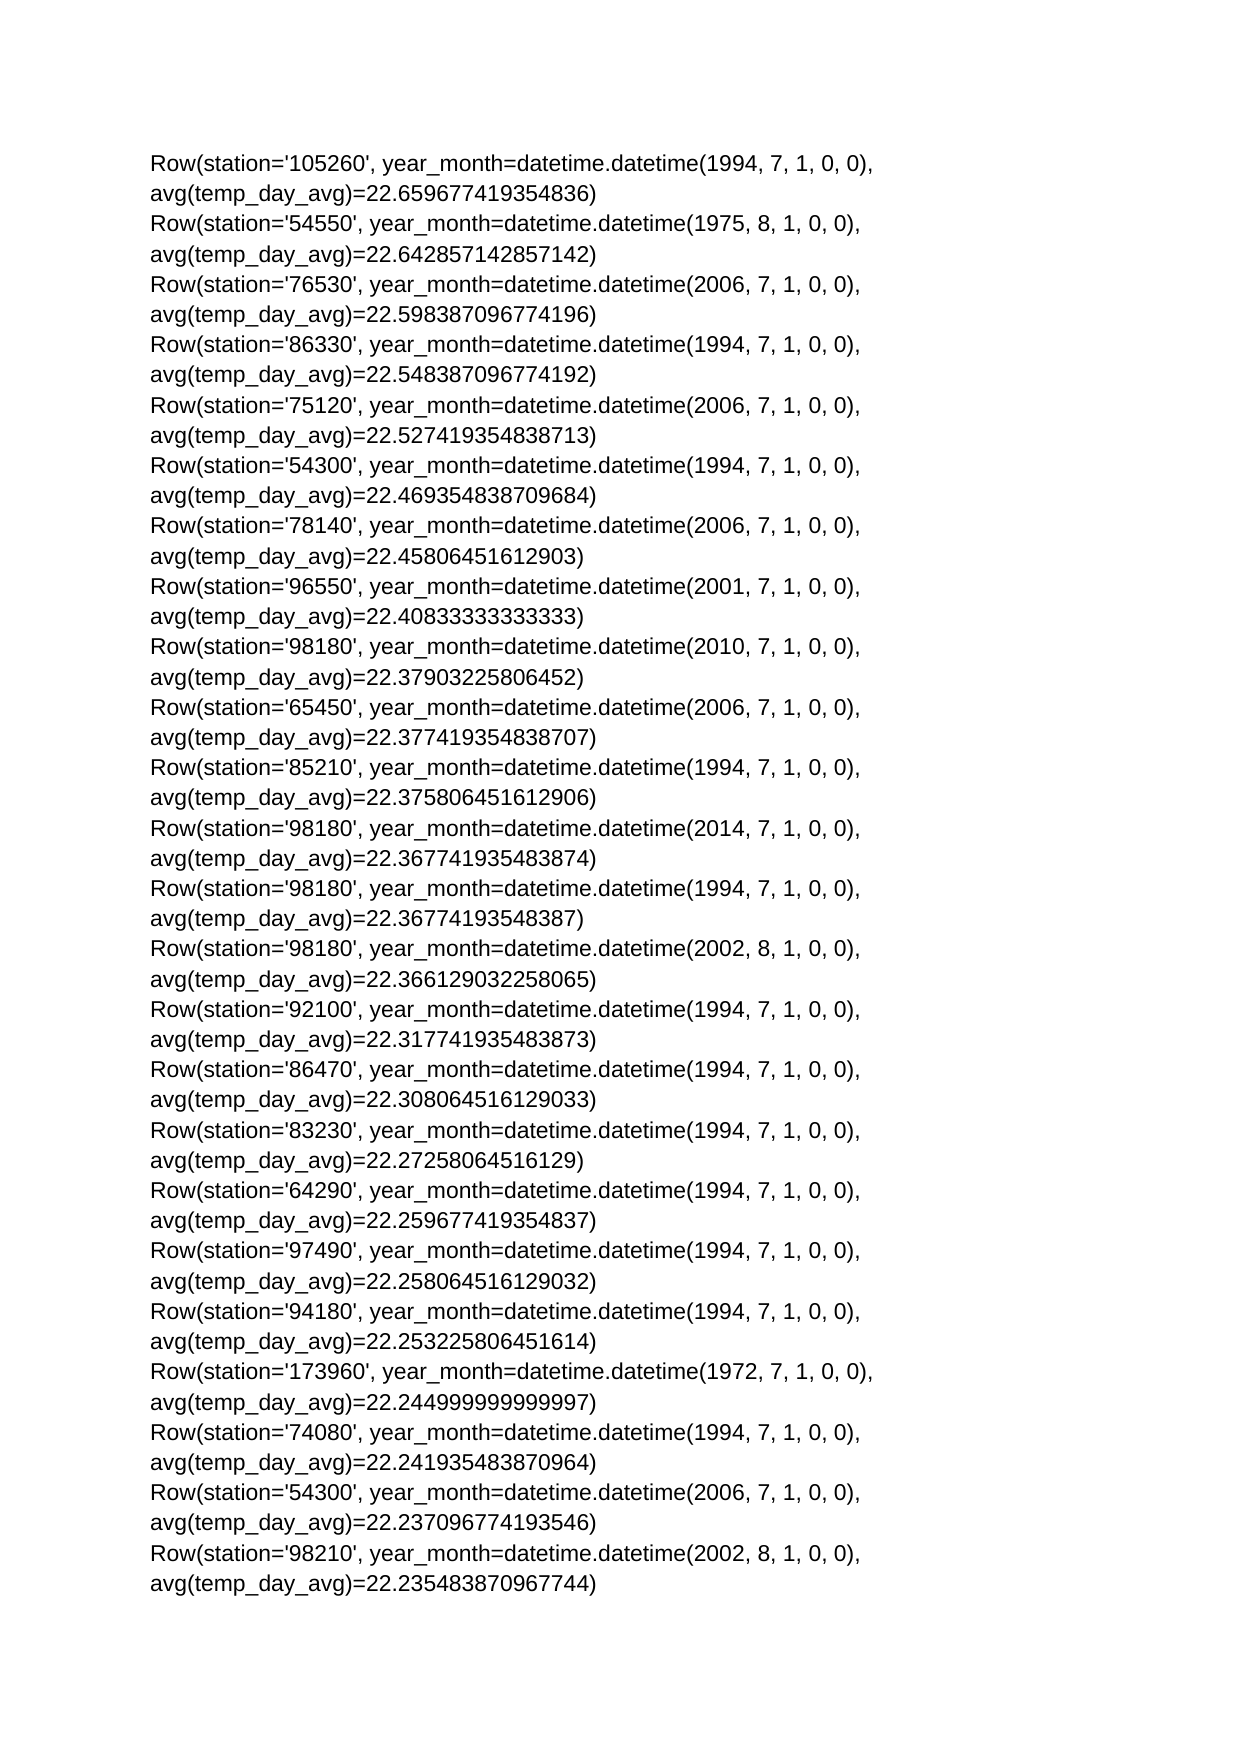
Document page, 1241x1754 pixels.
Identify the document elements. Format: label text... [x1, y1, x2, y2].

text Row(station='76530', year_month=datetime.datetime(2006, 7, 1, 0, 0), avg(temp_day_avg)=22.598387096774196) [150, 271, 1090, 327]
text Row(station='54300', year_month=datetime.datetime(2006, 7, 1, 0, 0), avg(temp_day_avg)=22.237096774193546) [150, 1479, 1090, 1536]
text Row(station='98180', year_month=datetime.datetime(2010, 7, 1, 0, 0), avg(temp_day_avg)=22.37903225806452) [150, 633, 1090, 690]
text Row(station='92100', year_month=datetime.datetime(1994, 7, 1, 0, 0), avg(temp_day_avg)=22.317741935483873) [150, 996, 1090, 1052]
text Row(station='98180', year_month=datetime.datetime(2002, 8, 1, 0, 0), avg(temp_day_avg)=22.366129032258065) [150, 935, 1090, 992]
text Row(station='85210', year_month=datetime.datetime(1994, 7, 1, 0, 0), avg(temp_day_avg)=22.375806451612906) [150, 754, 1090, 811]
text Row(station='78140', year_month=datetime.datetime(2006, 7, 1, 0, 0), avg(temp_day_avg)=22.45806451612903) [150, 512, 1090, 569]
text Row(station='97490', year_month=datetime.datetime(1994, 7, 1, 0, 0), avg(temp_day_avg)=22.258064516129032) [150, 1237, 1090, 1294]
text Row(station='65450', year_month=datetime.datetime(2006, 7, 1, 0, 0), avg(temp_day_avg)=22.377419354838707) [150, 694, 1090, 750]
text Row(station='86470', year_month=datetime.datetime(1994, 7, 1, 0, 0), avg(temp_day_avg)=22.308064516129033) [150, 1056, 1090, 1113]
text Row(station='98180', year_month=datetime.datetime(1994, 7, 1, 0, 0), avg(temp_day_avg)=22.36774193548387) [150, 875, 1090, 932]
text Row(station='83230', year_month=datetime.datetime(1994, 7, 1, 0, 0), avg(temp_day_avg)=22.27258064516129) [150, 1117, 1090, 1173]
text Row(station='96550', year_month=datetime.datetime(2001, 7, 1, 0, 0), avg(temp_day_avg)=22.40833333333333) [150, 573, 1090, 629]
text Row(station='94180', year_month=datetime.datetime(1994, 7, 1, 0, 0), avg(temp_day_avg)=22.253225806451614) [150, 1298, 1090, 1354]
text Row(station='64290', year_month=datetime.datetime(1994, 7, 1, 0, 0), avg(temp_day_avg)=22.259677419354837) [150, 1177, 1090, 1234]
text Row(station='54550', year_month=datetime.datetime(1975, 8, 1, 0, 0), avg(temp_day_avg)=22.642857142857142) [150, 210, 1090, 267]
text Row(station='74080', year_month=datetime.datetime(1994, 7, 1, 0, 0), avg(temp_day_avg)=22.241935483870964) [150, 1419, 1090, 1475]
text Row(station='98210', year_month=datetime.datetime(2002, 8, 1, 0, 0), avg(temp_day_avg)=22.235483870967744) [150, 1539, 1090, 1596]
text Row(station='98180', year_month=datetime.datetime(2014, 7, 1, 0, 0), avg(temp_day_avg)=22.367741935483874) [150, 814, 1090, 871]
text Row(station='105260', year_month=datetime.datetime(1994, 7, 1, 0, 0), avg(temp_day_avg)=22.659677419354836) [150, 150, 1090, 207]
text Row(station='54300', year_month=datetime.datetime(1994, 7, 1, 0, 0), avg(temp_day_avg)=22.469354838709684) [150, 452, 1090, 509]
text Row(station='86330', year_month=datetime.datetime(1994, 7, 1, 0, 0), avg(temp_day_avg)=22.548387096774192) [150, 331, 1090, 388]
text Row(station='173960', year_month=datetime.datetime(1972, 7, 1, 0, 0), avg(temp_day_avg)=22.244999999999997) [150, 1358, 1090, 1415]
text Row(station='75120', year_month=datetime.datetime(2006, 7, 1, 0, 0), avg(temp_day_avg)=22.527419354838713) [150, 392, 1090, 448]
